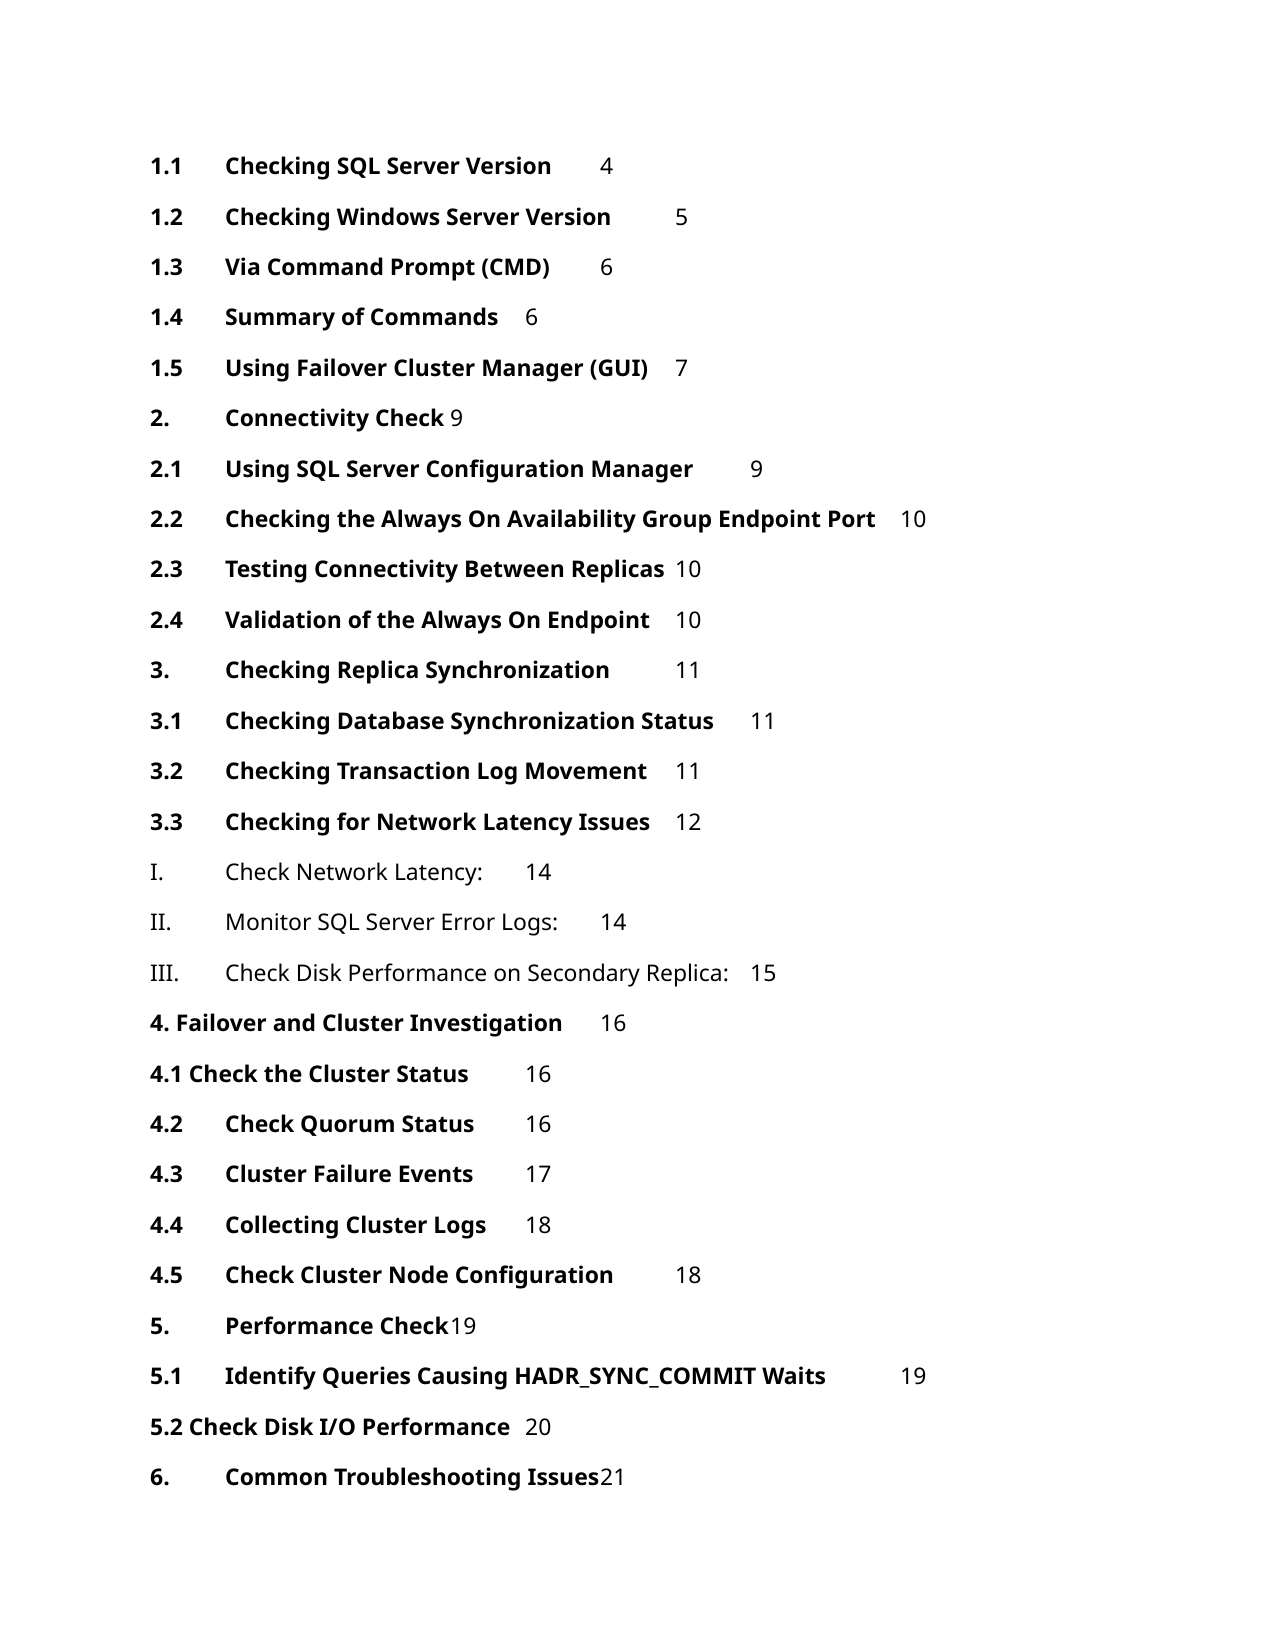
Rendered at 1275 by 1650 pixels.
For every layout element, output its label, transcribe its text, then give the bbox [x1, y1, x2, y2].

text 1.2 Checking Windows Server Version 5 [150, 200, 1125, 232]
text III. Check Disk Performance on Secondary Replica: 15 [150, 957, 1125, 988]
text 4.5 Check Cluster Node Configuration 18 [150, 1259, 1125, 1290]
text 3. Checking Replica Synchronization 11 [150, 654, 1125, 685]
text 3.1 Checking Database Synchronization Status 11 [150, 704, 1125, 736]
text 4.3 Cluster Failure Events 17 [150, 1158, 1125, 1189]
text I. Check Network Latency: 14 [150, 856, 1125, 887]
text 4.2 Check Quorum Status 16 [150, 1108, 1125, 1139]
text 4.1 Check the Cluster Status 16 [150, 1057, 1125, 1089]
text 1.5 Using Failover Cluster Manager (GUI) 7 [150, 352, 1125, 383]
text 6. Common Troubleshooting Issues 21 [150, 1461, 1125, 1492]
text 3.3 Checking for Network Latency Issues 12 [150, 805, 1125, 837]
text 2.4 Validation of the Always On Endpoint 10 [150, 604, 1125, 635]
text 1.4 Summary of Commands 6 [150, 301, 1125, 332]
text 2.2 Checking the Always On Availability Group Endpoint Port 10 [150, 503, 1125, 534]
text II. Monitor SQL Server Error Logs: 14 [150, 906, 1125, 937]
text 5.2 Check Disk I/O Performance 20 [150, 1410, 1125, 1442]
text 5. Performance Check 19 [150, 1309, 1125, 1341]
text 2.3 Testing Connectivity Between Replicas 10 [150, 553, 1125, 584]
text 3.2 Checking Transaction Log Movement 11 [150, 755, 1125, 786]
text 2.1 Using SQL Server Configuration Manager 9 [150, 452, 1125, 484]
text 4. Failover and Cluster Investigation 16 [150, 1007, 1125, 1038]
text 4.4 Collecting Cluster Logs 18 [150, 1209, 1125, 1240]
text 1.3 Via Command Prompt (CMD) 6 [150, 251, 1125, 282]
text 1.1 Checking SQL Server Version 4 [150, 150, 1125, 181]
text 5.1 Identify Queries Causing HADR_SYNC_COMMIT Waits 19 [150, 1360, 1125, 1391]
text 2. Connectivity Check 9 [150, 402, 1125, 433]
